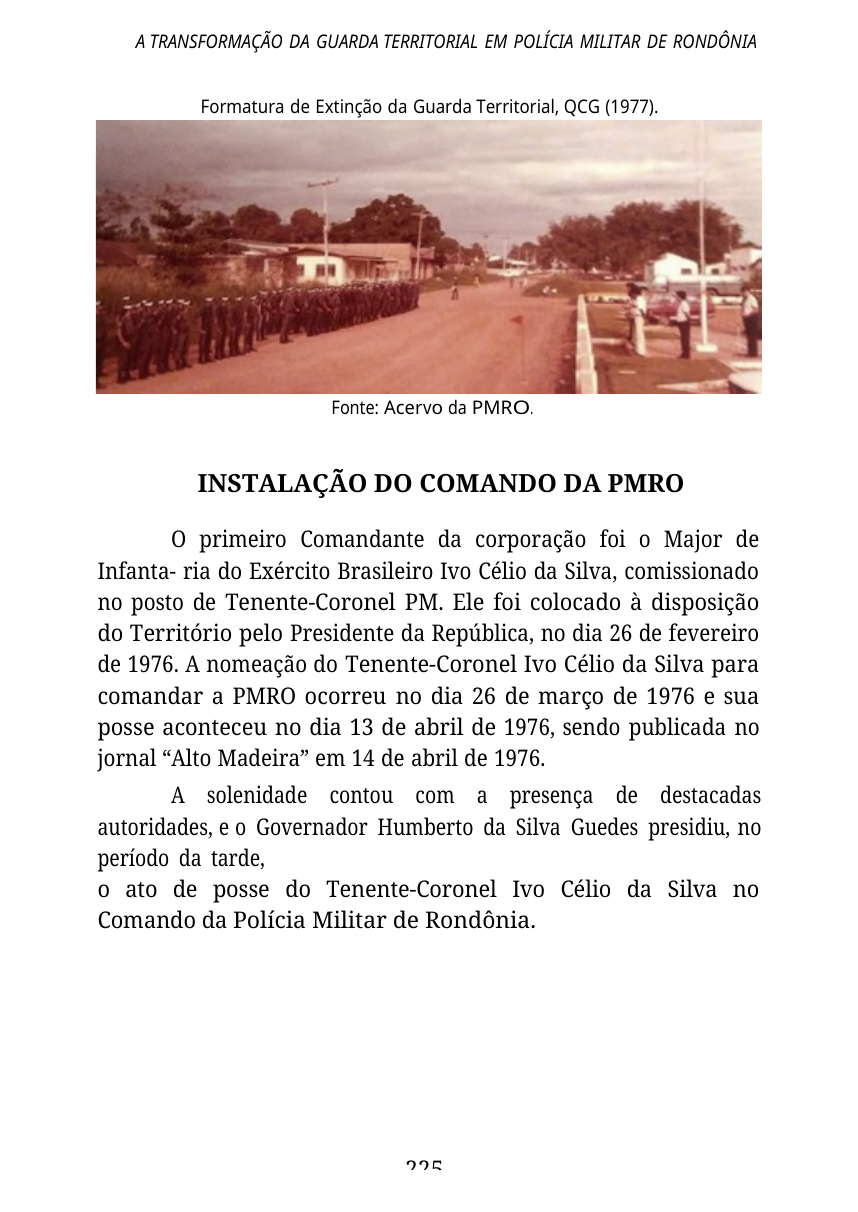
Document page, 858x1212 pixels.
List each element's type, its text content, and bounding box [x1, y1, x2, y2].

text Formatura de Extinção da Guarda Territorial, QCG (1977). [96, 93, 763, 119]
text O primeiro Comandante da corporação foi o Major de Infanta- ria do Exército Brasileiro Ivo Célio da Silva, comissionado no posto de Tenente-Coronel PM. Ele foi colocado à disposição do Território pelo Presidente da República, no dia 26 de fevereiro de 1976. A nomeação do Tenente-Coronel Ivo Célio da Silva para comandar a PMRO ocorreu no dia 26 de março de 1976 e sua posse aconteceu no dia 13 de abril de 1976, sendo publicada no jornal “Alto Madeira” em 14 de abril de 1976. [97, 523, 760, 773]
text A solenidade contou com a presença de destacadas autoridades, e o Governador Humberto da Silva Guedes presidiu, no período da tarde, [97, 779, 762, 873]
text A TRANSFORMAÇÃO DA GUARDA TERRITORIAL EM POLÍCIA MILITAR DE RONDÔNIA [136, 28, 778, 53]
picture [95, 120, 762, 394]
subtitle INSTALAÇÃO DO COMANDO DA PMRO [119, 466, 763, 500]
text o ato de posse do Tenente-Coronel Ivo Célio da Silva no Comando da Polícia Militar de Rondônia. [97, 873, 760, 936]
